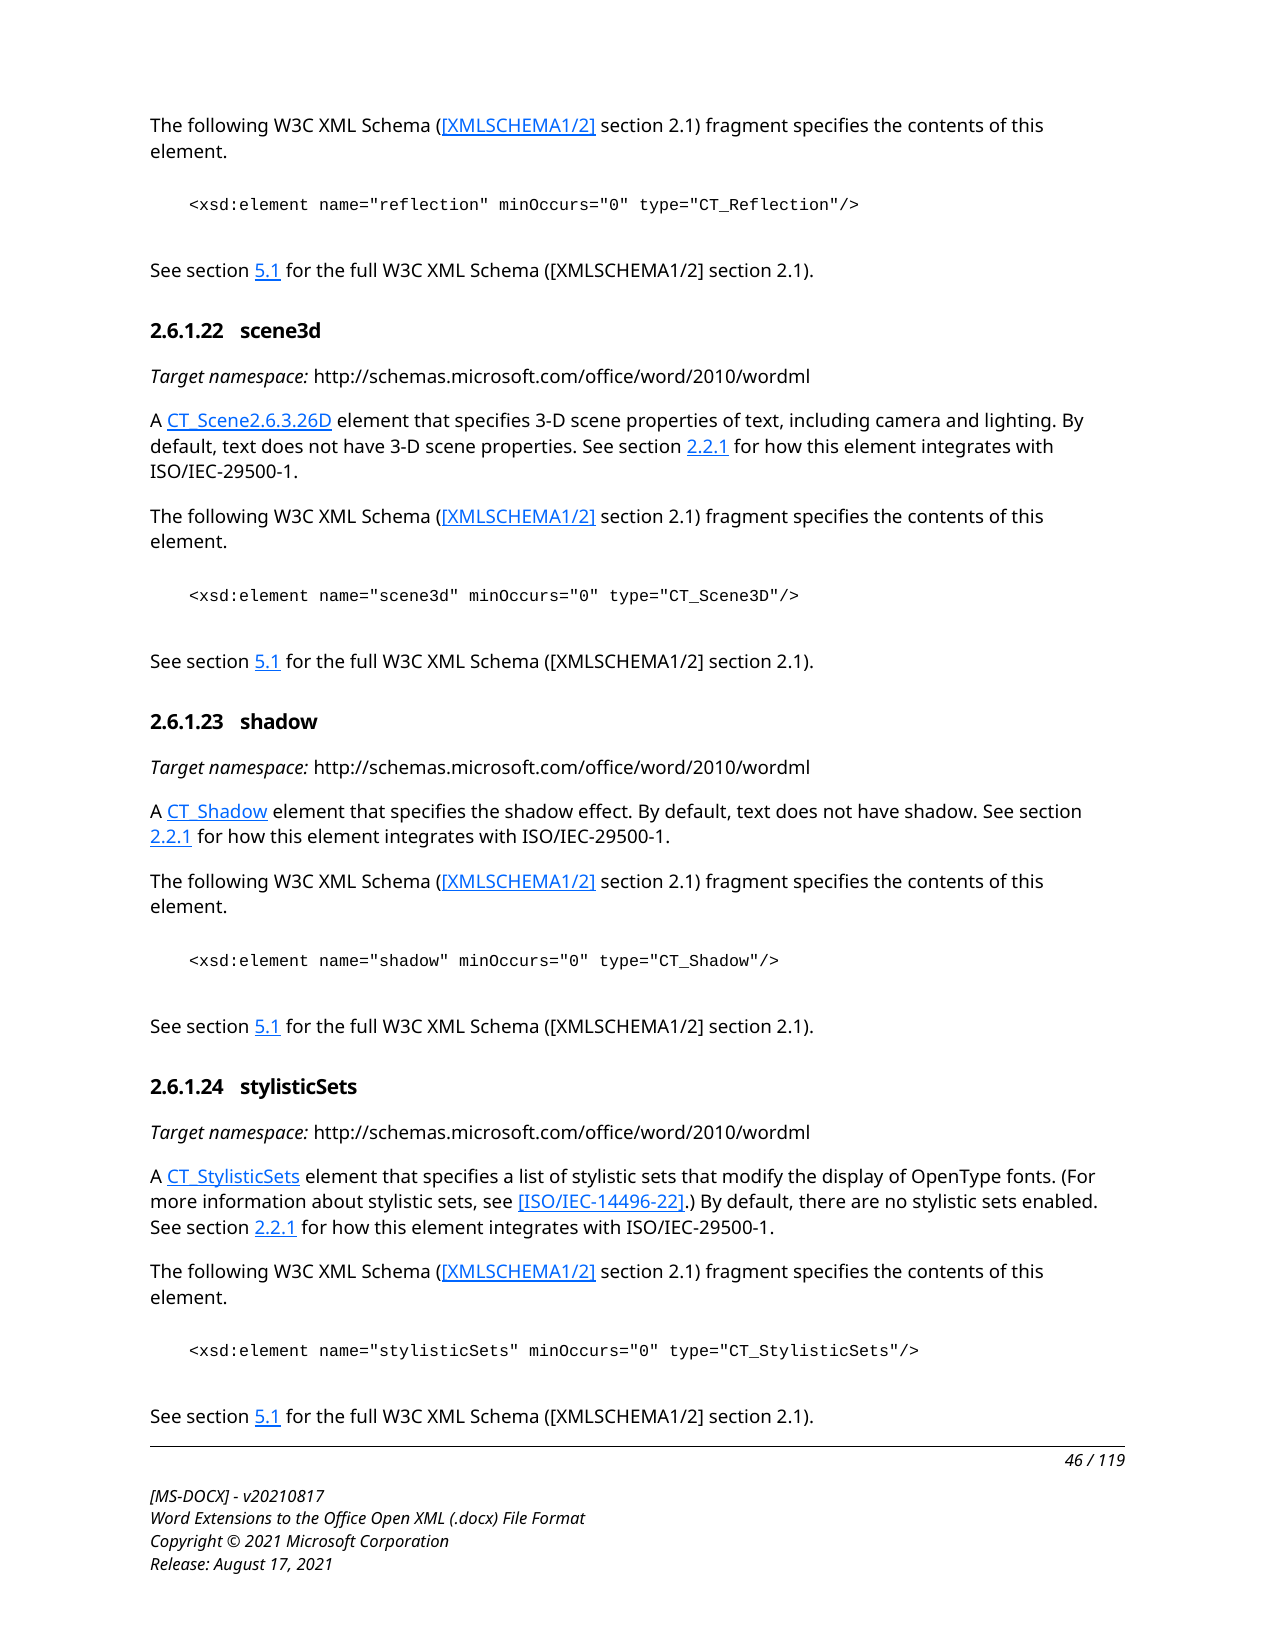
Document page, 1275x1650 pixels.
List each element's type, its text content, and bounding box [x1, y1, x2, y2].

text The following W3C XML Schema ([XMLSCHEMA1/2] section 2.1) fragment specifies the contents of this element. [150, 868, 1125, 919]
subtitle shadow [150, 707, 1125, 735]
subtitle stylisticSets [150, 1072, 1125, 1100]
text Target namespace: http://schemas.microsoft.com/office/word/2010/wordml [150, 1119, 1125, 1144]
text See section 5.1 for the full W3C XML Schema ([XMLSCHEMA1/2] section 2.1). [150, 648, 1125, 673]
text The following W3C XML Schema ([XMLSCHEMA1/2] section 2.1) fragment specifies the contents of this element. [150, 112, 1125, 163]
text <xsd:element name="scene3d" minOccurs="0" type="CT_Scene3D"/> [175, 579, 1137, 617]
text See section 5.1 for the full W3C XML Schema ([XMLSCHEMA1/2] section 2.1). [150, 1403, 1125, 1429]
text See section 5.1 for the full W3C XML Schema ([XMLSCHEMA1/2] section 2.1). [150, 257, 1125, 283]
subtitle scene3d [150, 316, 1125, 345]
text The following W3C XML Schema ([XMLSCHEMA1/2] section 2.1) fragment specifies the contents of this element. [150, 1258, 1125, 1309]
text A CT_Shadow element that specifies the shadow effect. By default, text does not have shadow. See section 2.2.1 for how this element integrates with ISO/IEC-29500-1. [150, 798, 1125, 849]
text <xsd:element name="reflection" minOccurs="0" type="CT_Reflection"/> [175, 189, 1137, 226]
text Target namespace: http://schemas.microsoft.com/office/word/2010/wordml [150, 363, 1125, 389]
text See section 5.1 for the full W3C XML Schema ([XMLSCHEMA1/2] section 2.1). [150, 1013, 1125, 1038]
text Target namespace: http://schemas.microsoft.com/office/word/2010/wordml [150, 754, 1125, 779]
text <xsd:element name="shadow" minOccurs="0" type="CT_Shadow"/> [175, 944, 1137, 982]
text <xsd:element name="stylisticSets" minOccurs="0" type="CT_StylisticSets"/> [175, 1335, 1137, 1372]
text The following W3C XML Schema ([XMLSCHEMA1/2] section 2.1) fragment specifies the contents of this element. [150, 503, 1125, 554]
text A CT_Scene2.6.3.26D element that specifies 3-D scene properties of text, including camera and lighting. By default, text does not have 3-D scene properties. See section 2.2.1 for how this element integrates with ISO/IEC-29500-1. [150, 408, 1125, 484]
text A CT_StylisticSets element that specifies a list of stylistic sets that modify the display of OpenType fonts. (For more information about stylistic sets, see [ISO/IEC-14496-22].) By default, there are no stylistic sets enabled. See section 2.2.1 for how this element integrates with ISO/IEC-29500-1. [150, 1163, 1125, 1240]
